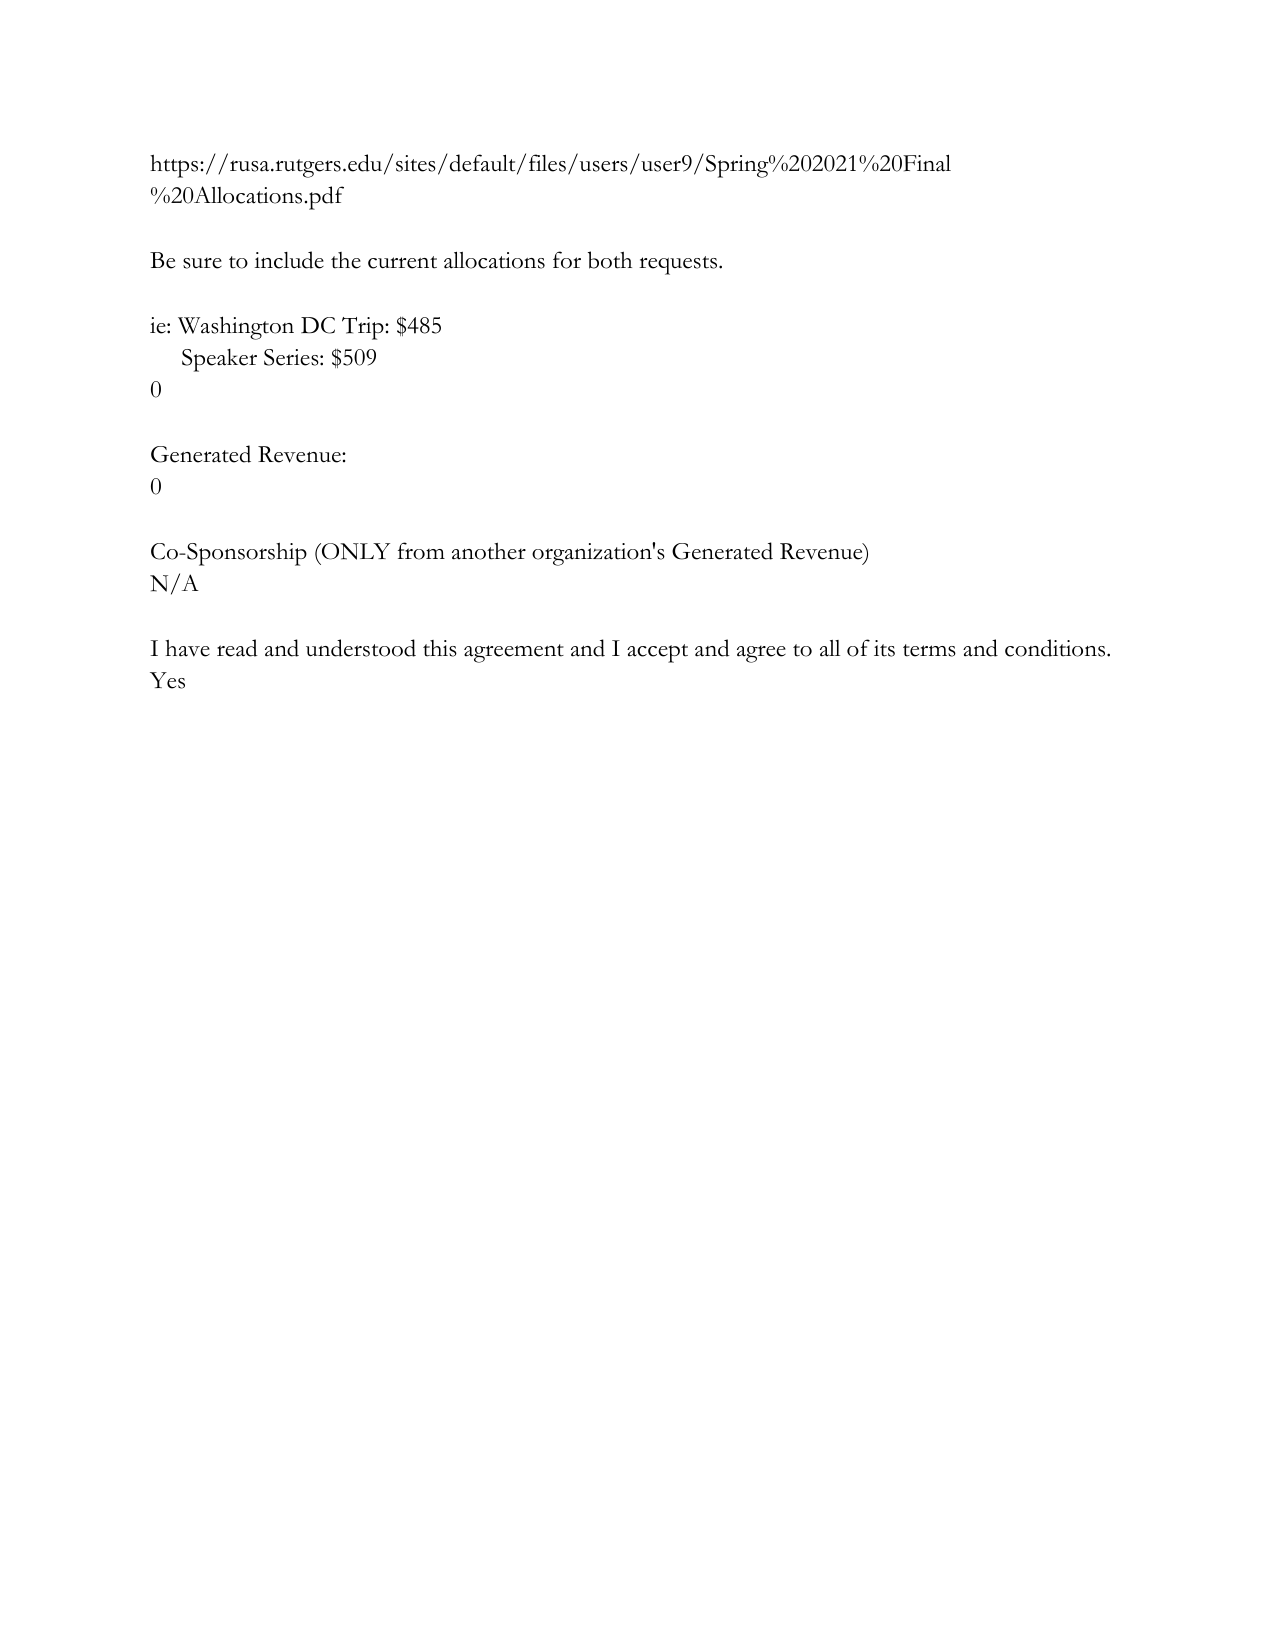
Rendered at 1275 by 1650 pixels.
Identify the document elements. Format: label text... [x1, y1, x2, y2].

text Generated Revenue: [150, 441, 1125, 469]
text Speaker Series: $509 [150, 344, 1125, 372]
text 0 [150, 376, 1125, 404]
text I have read and understood this agreement and I accept and agree to all of its terms and conditions. [150, 634, 1125, 662]
text Co-Sponsorship (ONLY from another organization's Generated Revenue) [150, 537, 1125, 566]
text 0 [150, 473, 1125, 501]
text Yes [150, 667, 1125, 695]
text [150, 150, 1125, 210]
text N/A [150, 570, 1125, 598]
text Be sure to include the current allocations for both requests. [150, 247, 1125, 275]
text ie: Washington DC Trip: $485 [150, 311, 1125, 339]
